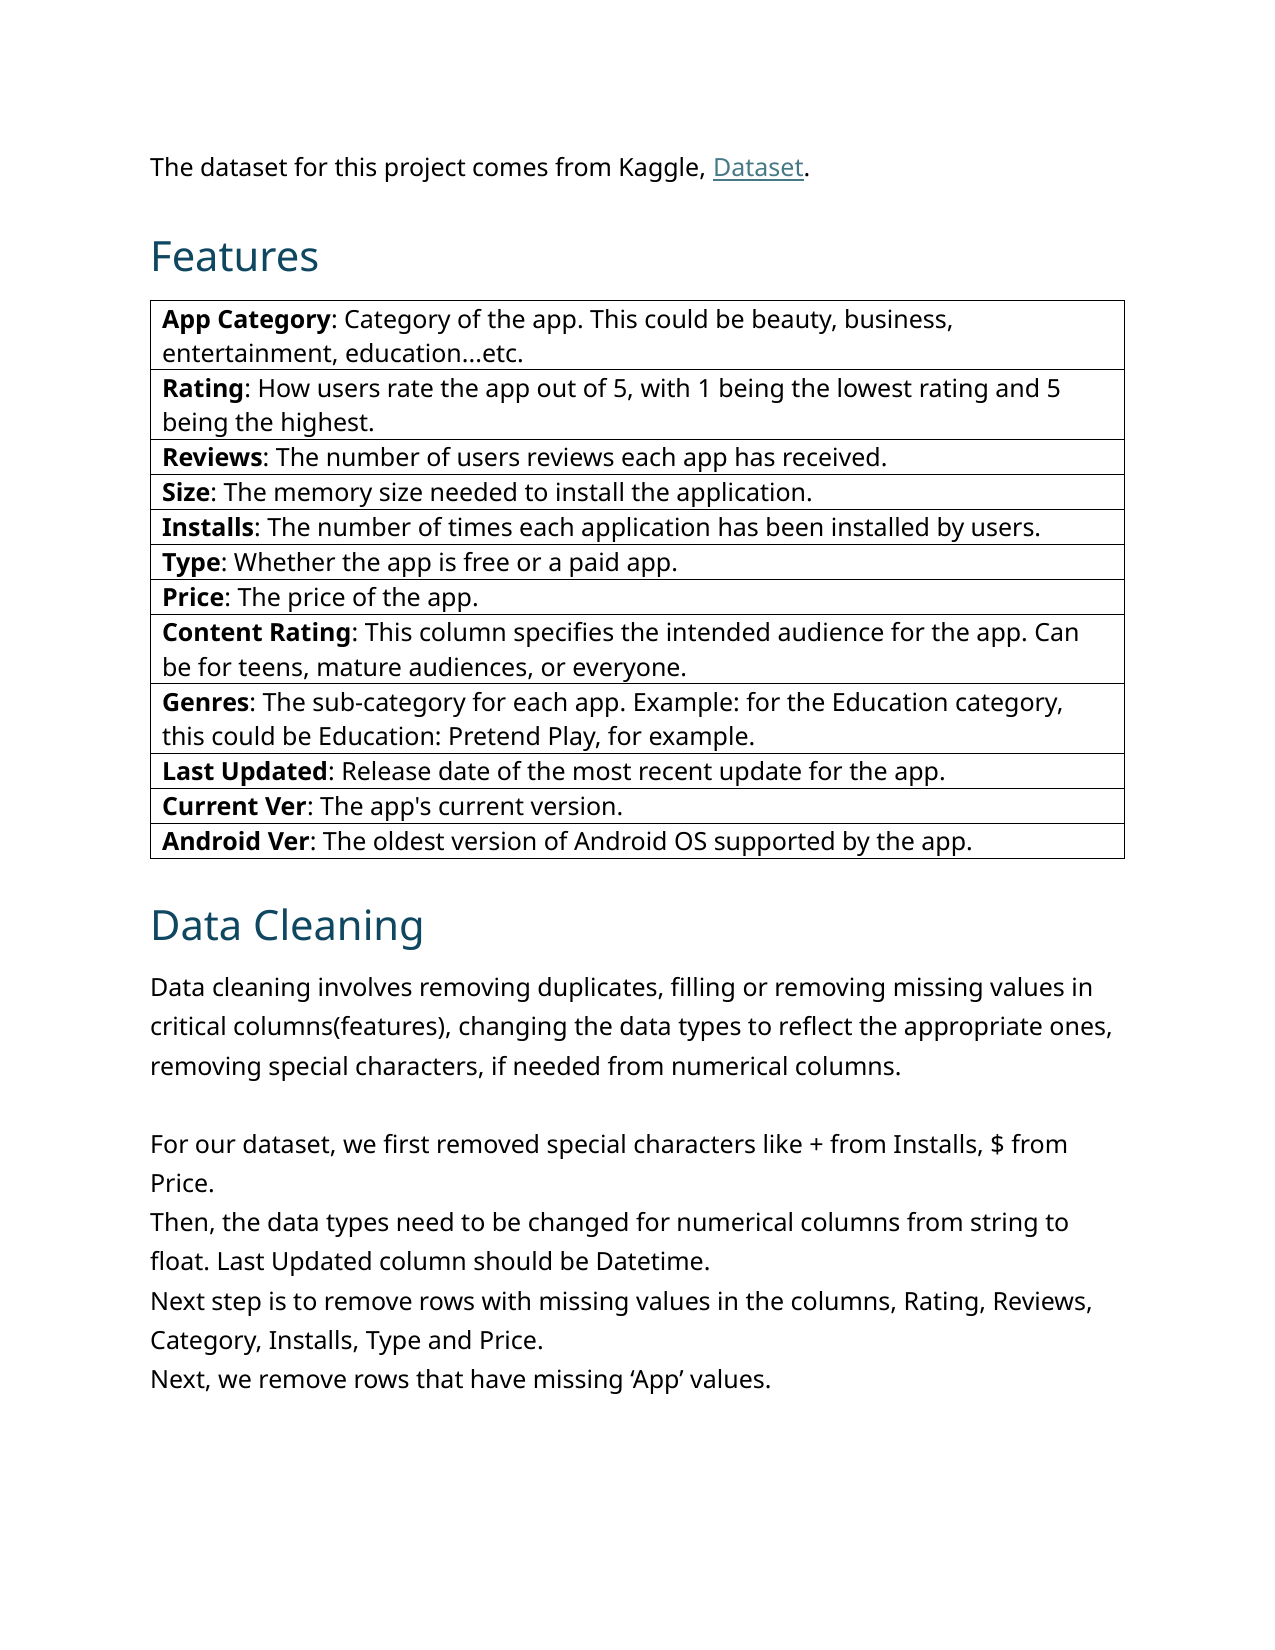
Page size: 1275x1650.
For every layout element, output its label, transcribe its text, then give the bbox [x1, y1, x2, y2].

table_cell Price: The price of the app. [151, 580, 1124, 614]
text The dataset for this project comes from Kaggle, Dataset. [150, 150, 1125, 184]
table_cell Type: Whether the app is free or a paid app. [151, 545, 1124, 579]
table_cell Installs: The number of times each application has been installed by users. [151, 510, 1124, 544]
subtitle Data Cleaning [150, 896, 1125, 953]
table_cell Current Ver: The app's current version. [151, 789, 1124, 823]
table_cell Reviews: The number of users reviews each app has received. [151, 440, 1124, 474]
subtitle Features [150, 227, 1125, 283]
text Data cleaning involves removing duplicates, filling or removing missing values in critical columns(features), changing the data types to reflect the appropriate ones, removing special characters, if needed from numerical columns. [150, 970, 1125, 1082]
table_cell Android Ver: The oldest version of Android OS supported by the app. [151, 824, 1124, 858]
text Next step is to remove rows with missing values in the columns, Rating, Reviews, Category, Installs, Type and Price. [150, 1283, 1125, 1356]
text For our dataset, we first removed special characters like + from Installs, $ from Price. [150, 1126, 1125, 1200]
table_cell Rating: How users rate the app out of 5, with 1 being the lowest rating and 5 being the highest. [151, 370, 1124, 438]
table_cell Genres: The sub-category for each app. Example: for the Education category, this could be Education: Pretend Play, for example. [151, 684, 1124, 752]
text Then, the data types need to be changed for numerical columns from string to float. Last Updated column should be Datetime. [150, 1205, 1125, 1278]
table_cell Size: The memory size needed to install the application. [151, 475, 1124, 509]
table_cell Content Rating: This column specifies the intended audience for the app. Can be for teens, mature audiences, or everyone. [151, 615, 1124, 683]
text Next, we remove rows that have missing ‘App’ values. [150, 1361, 1125, 1396]
table_header App Category: Category of the app. This could be beauty, business, entertainment, education...etc. [151, 301, 1124, 369]
table_cell Last Updated: Release date of the most recent update for the app. [151, 754, 1124, 787]
